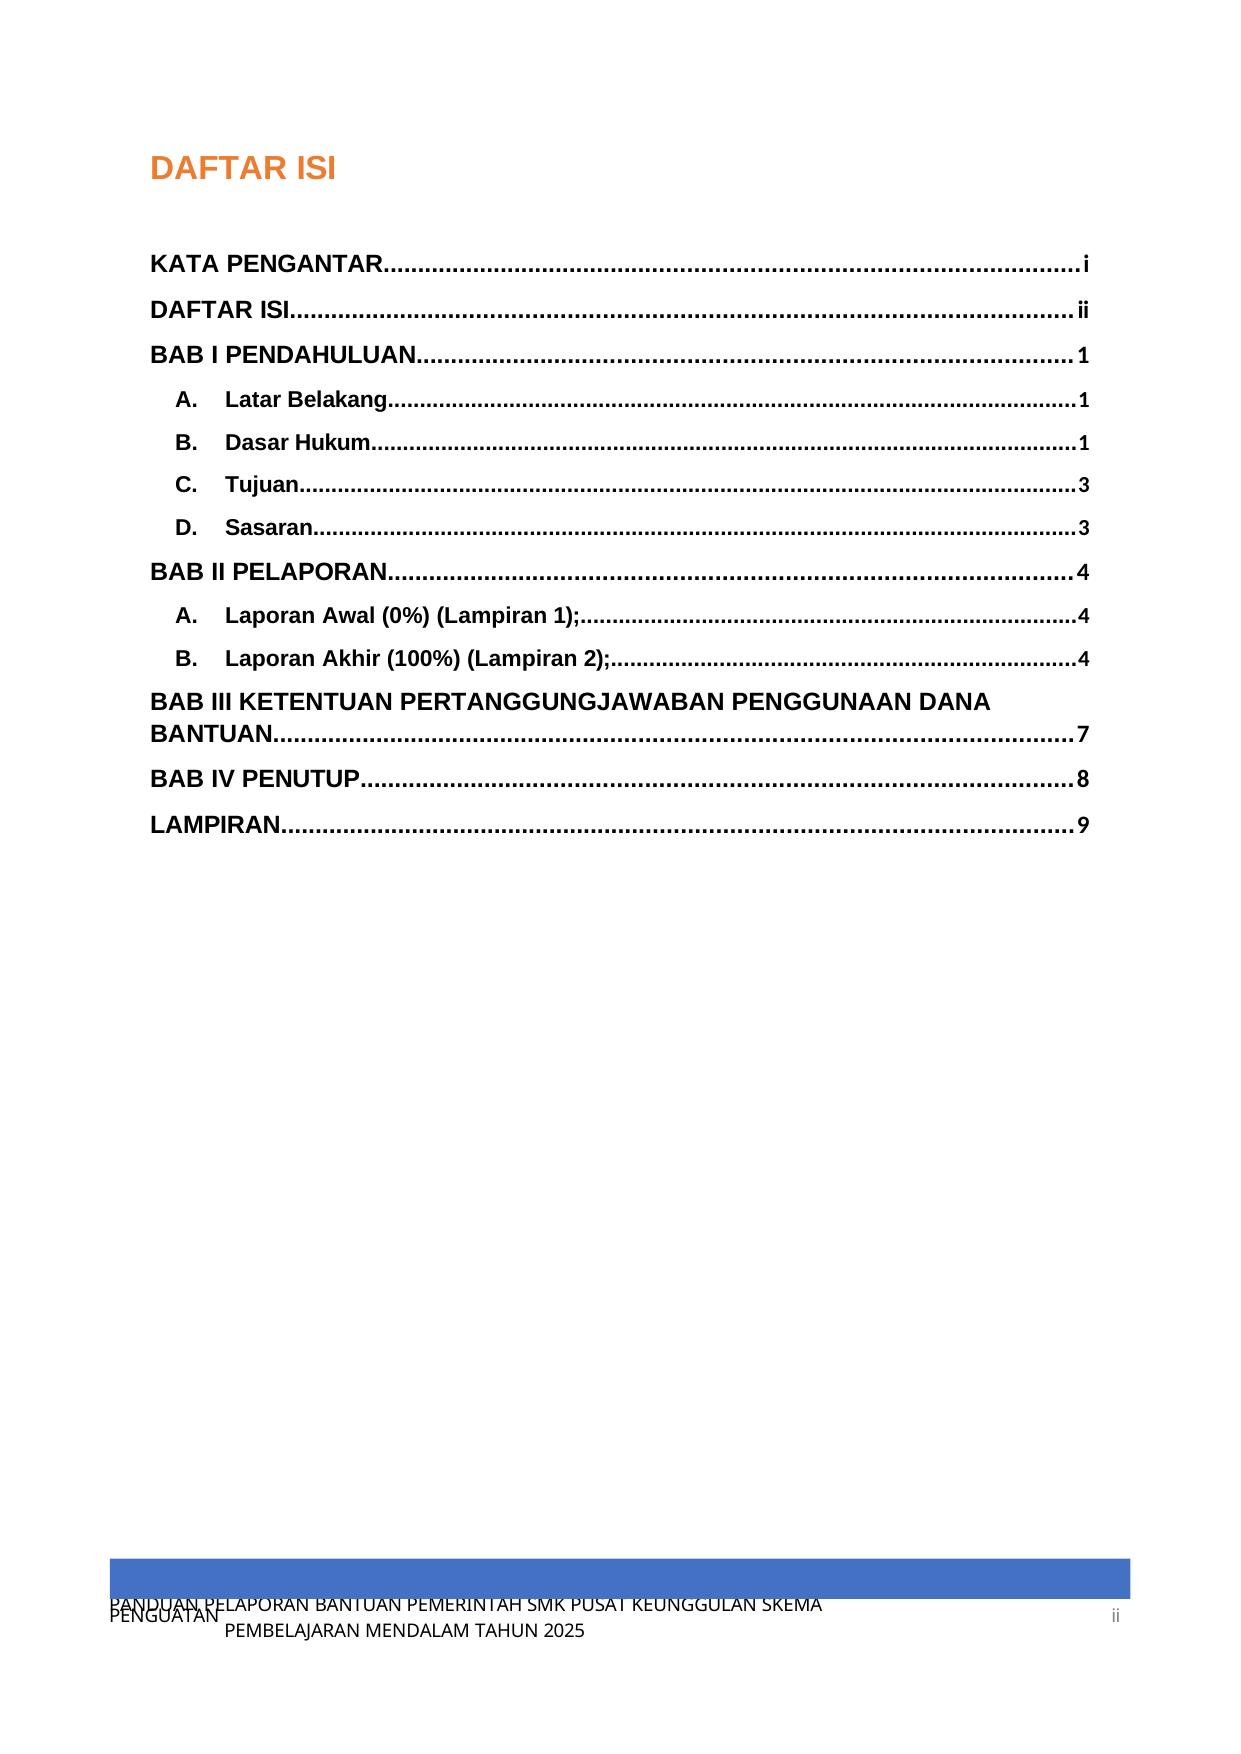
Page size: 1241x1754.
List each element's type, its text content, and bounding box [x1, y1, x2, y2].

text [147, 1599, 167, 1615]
text PENGUATAN PEMBELAJARAN MENDALAM TAHUN 2025 ii [109, 1615, 1122, 1643]
text PANDUAN PELAPORAN BANTUAN PEMERINTAH SMK PUSAT KEUNGGULAN SKEMA [217, 1599, 1122, 1615]
subtitle DAFTAR ISI [150, 148, 1122, 187]
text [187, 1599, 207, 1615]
